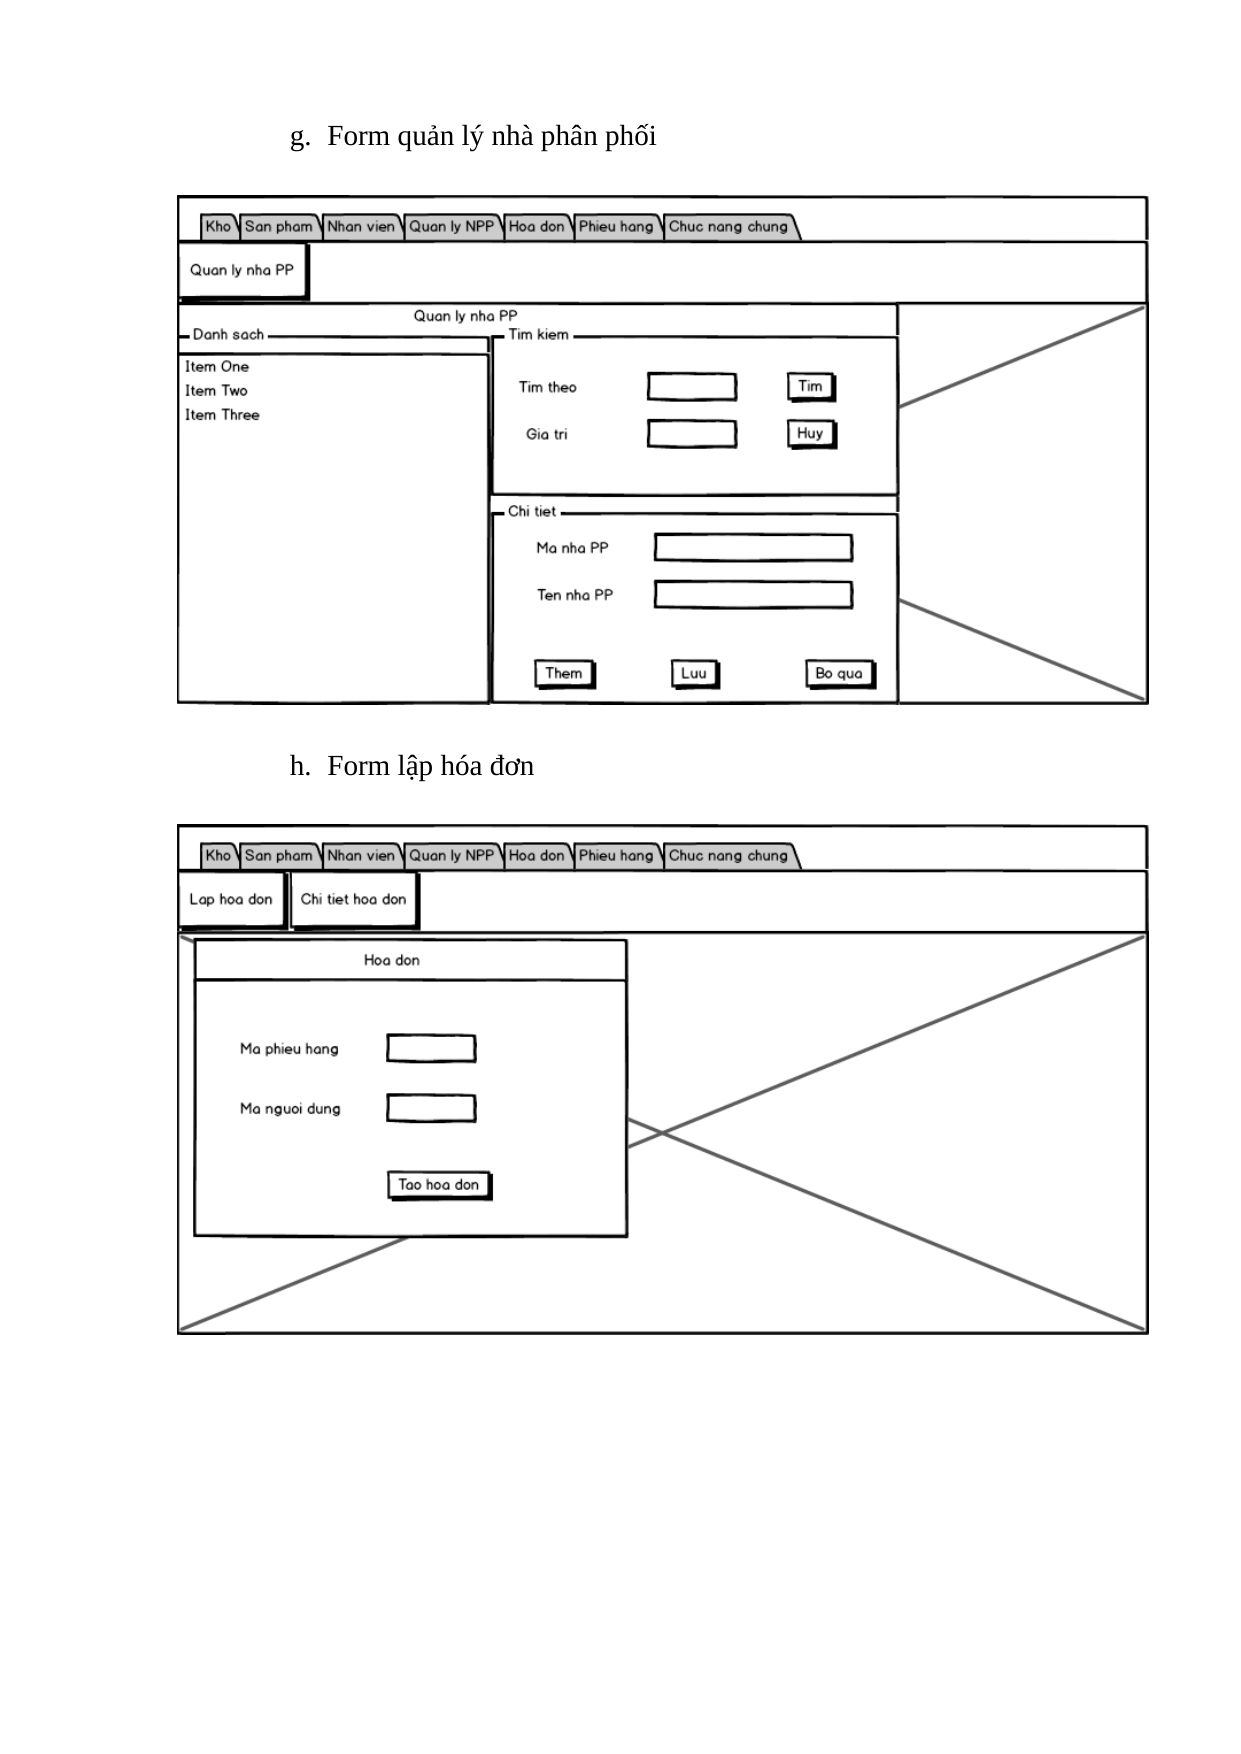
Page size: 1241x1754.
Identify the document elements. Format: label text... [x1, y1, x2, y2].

picture [177, 195, 1149, 705]
picture [177, 824, 1149, 1335]
list Form lập hóa đơn [289, 748, 1150, 781]
list Form quản lý nhà phân phối [289, 118, 1150, 152]
